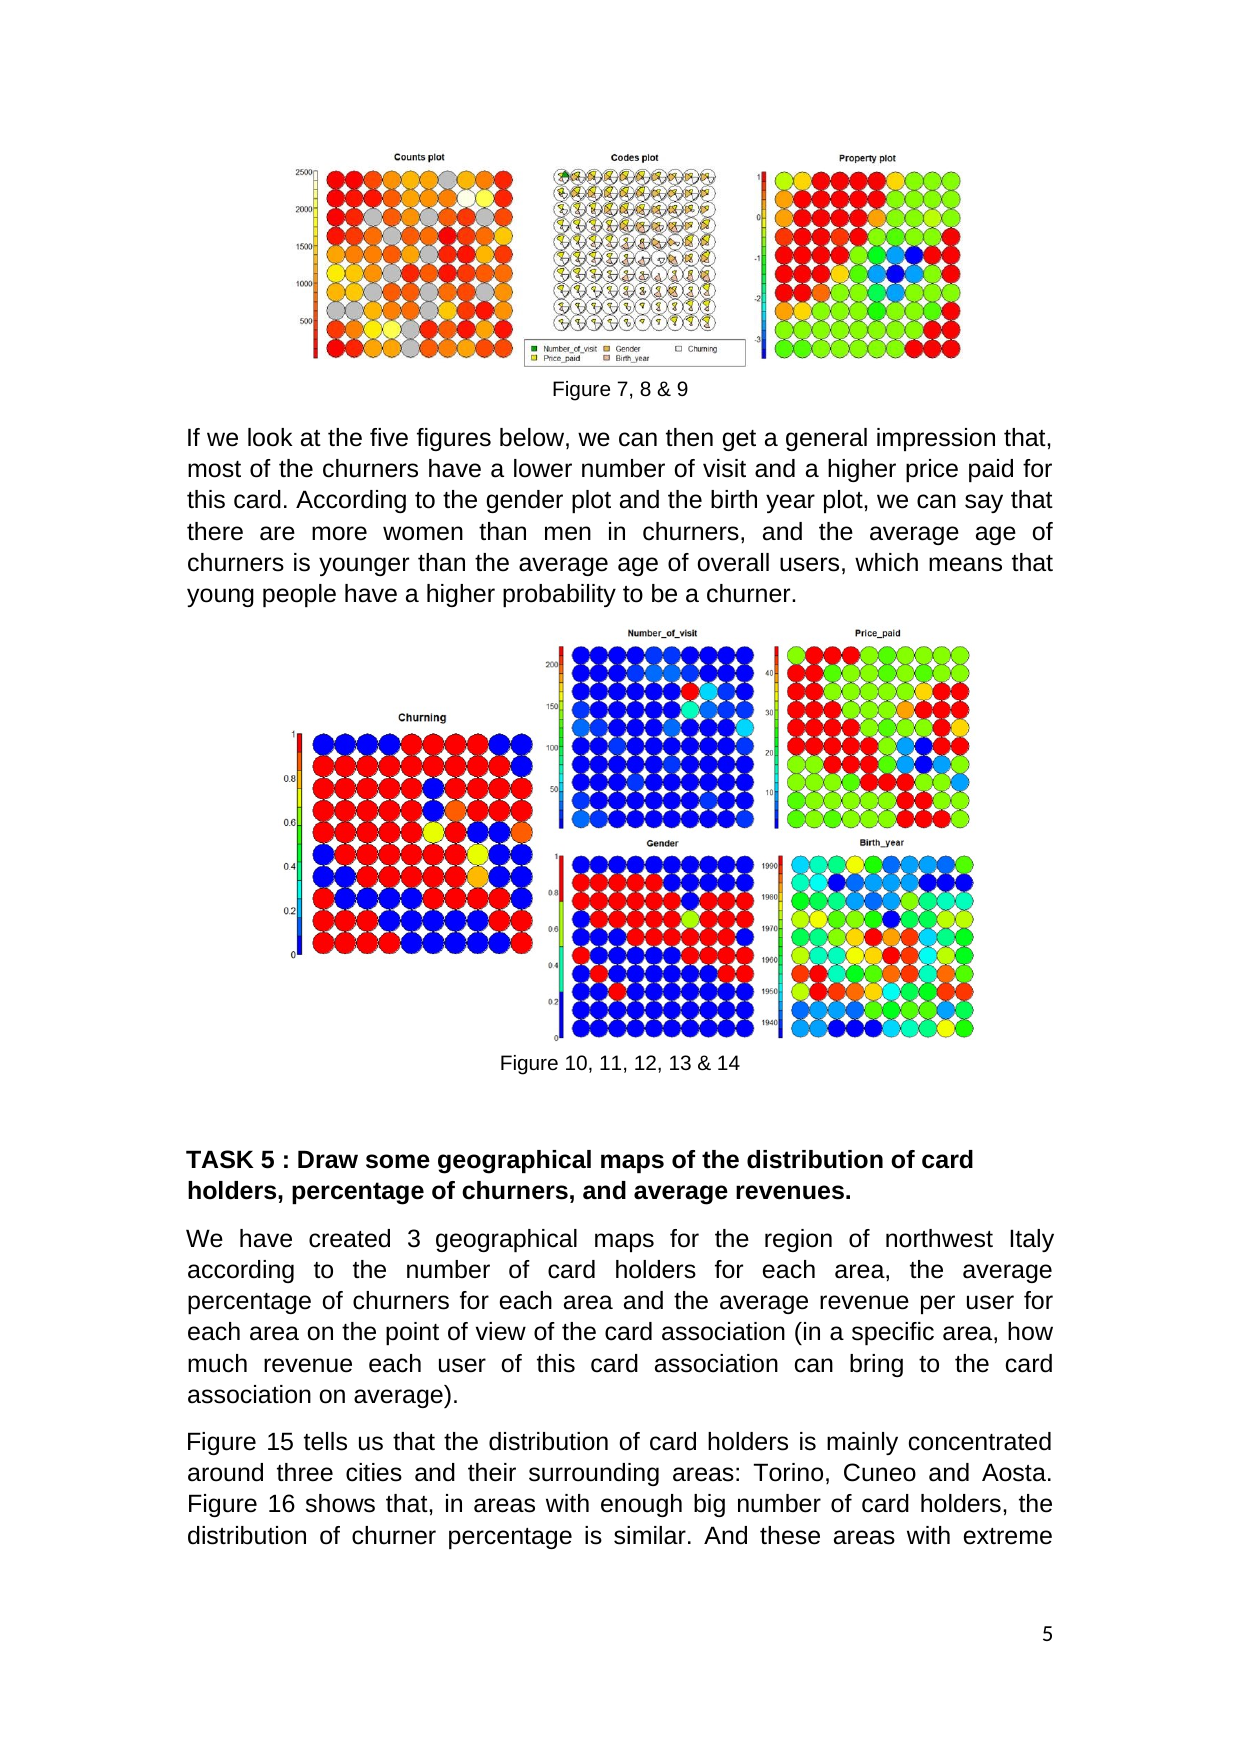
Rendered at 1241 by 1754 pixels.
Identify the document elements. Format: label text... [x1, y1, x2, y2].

text TASK 5 : Draw some geographical maps of the distribution of card holders, percentage of churners, and average revenues. [186, 1145, 1060, 1205]
text Figure 10, 11, 12, 13 & 14 [187, 1051, 1053, 1075]
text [186, 1427, 1054, 1549]
text Figure 7, 8 & 9 [187, 377, 1053, 401]
text We have created 3 geographical maps for the region of northwest Italy according to the number of card holders for each area, the average percentage of churners for each area and the average revenue per user for each area on the point of view of the card association (in a specific area, how much revenue each user of this card association can bring to the card association on average). [186, 1224, 1054, 1409]
picture [291, 150, 964, 367]
picture [278, 626, 977, 1042]
text If we look at the five figures below, we can then get a general impression that, most of the churners have a lower number of visit and a higher price paid for this card. According to the gender plot and the birth year plot, we can say that there are more women than men in churners, and the average age of churners is younger than the average age of overall users, which means that young people have a higher probability to be a churner. [186, 423, 1054, 608]
